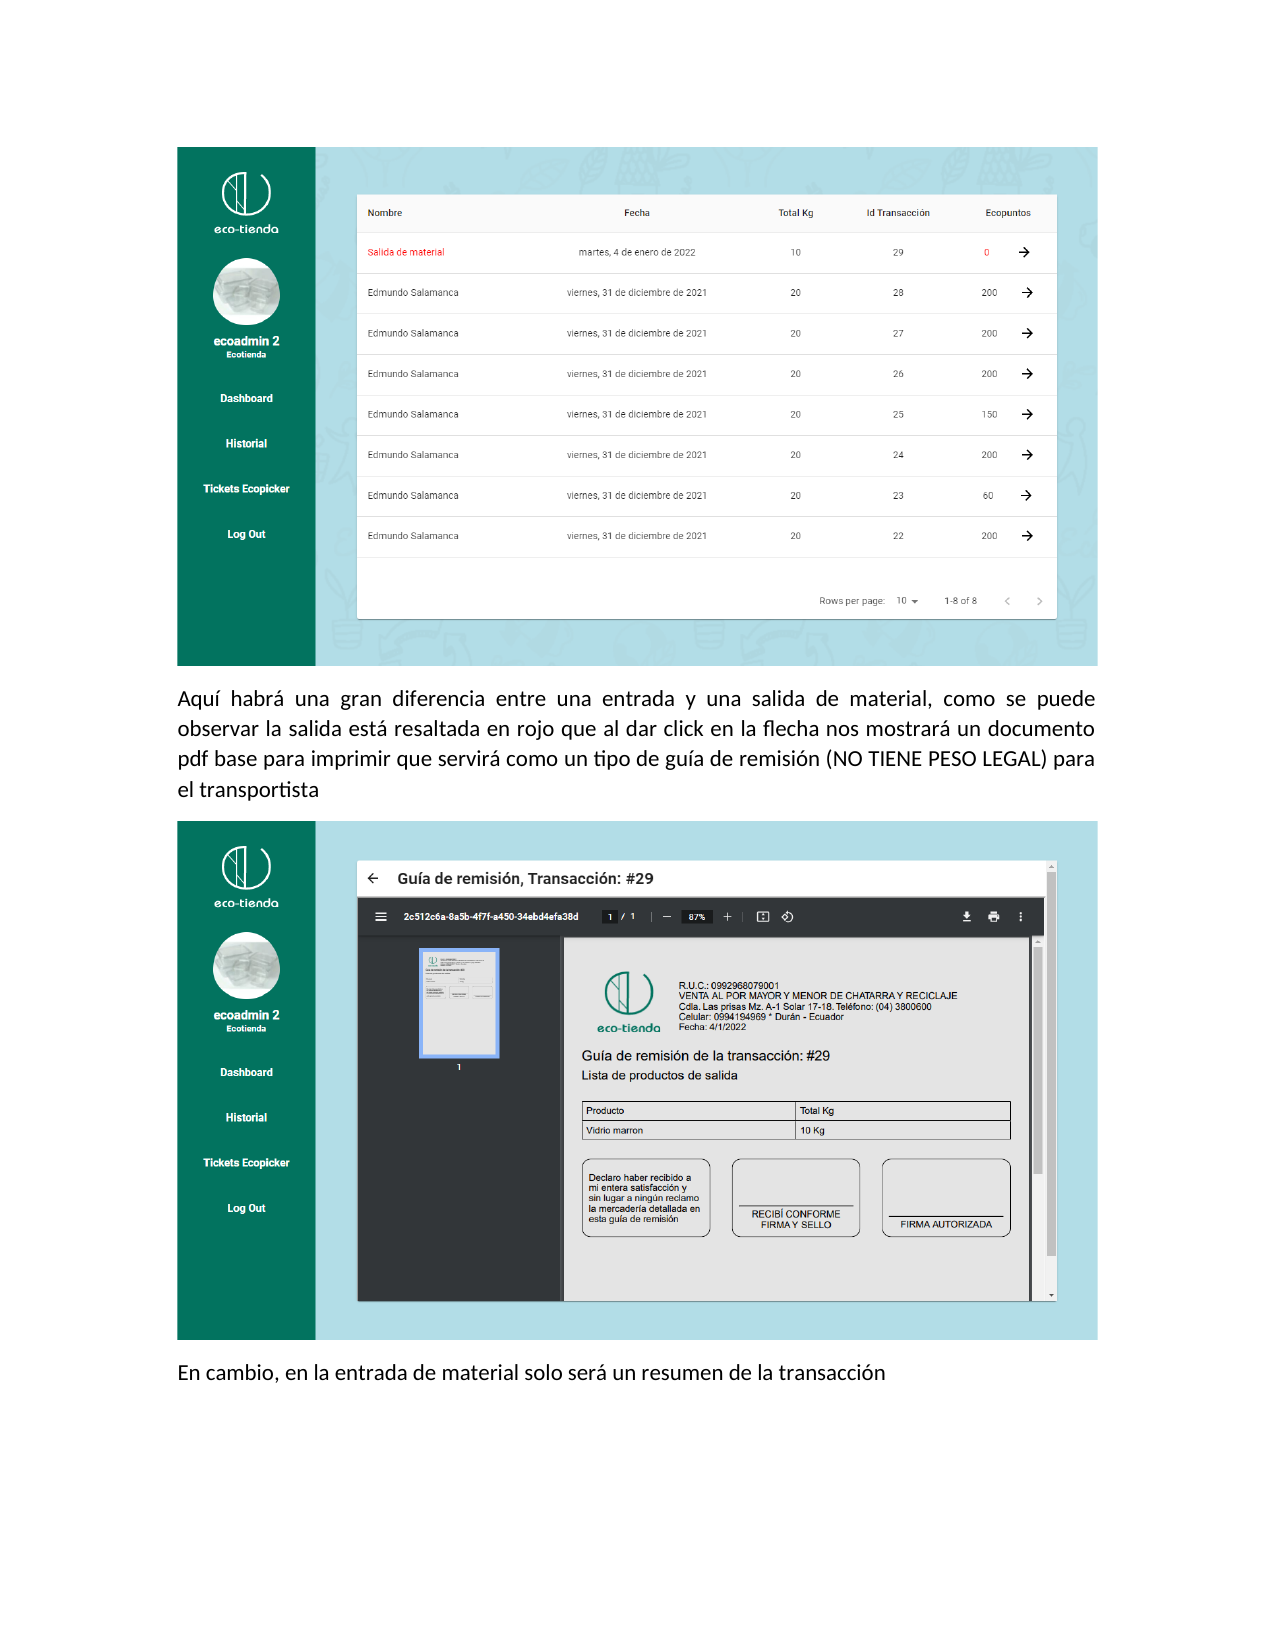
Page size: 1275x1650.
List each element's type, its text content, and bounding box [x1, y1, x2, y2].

picture [177, 821, 1098, 1340]
picture [177, 147, 1098, 666]
text En cambio, en la entrada de material solo será un resumen de la transacción [177, 1358, 1098, 1386]
text Aquí habrá una gran diferencia entre una entrada y una salida de material, como se puede observar la salida está resaltada en rojo que al dar click en la flecha nos mostrará un documento pdf base para imprimir que servirá como un tipo de guía de remisión (NO TIENE PESO LEGAL) para el transportista [177, 684, 1098, 803]
